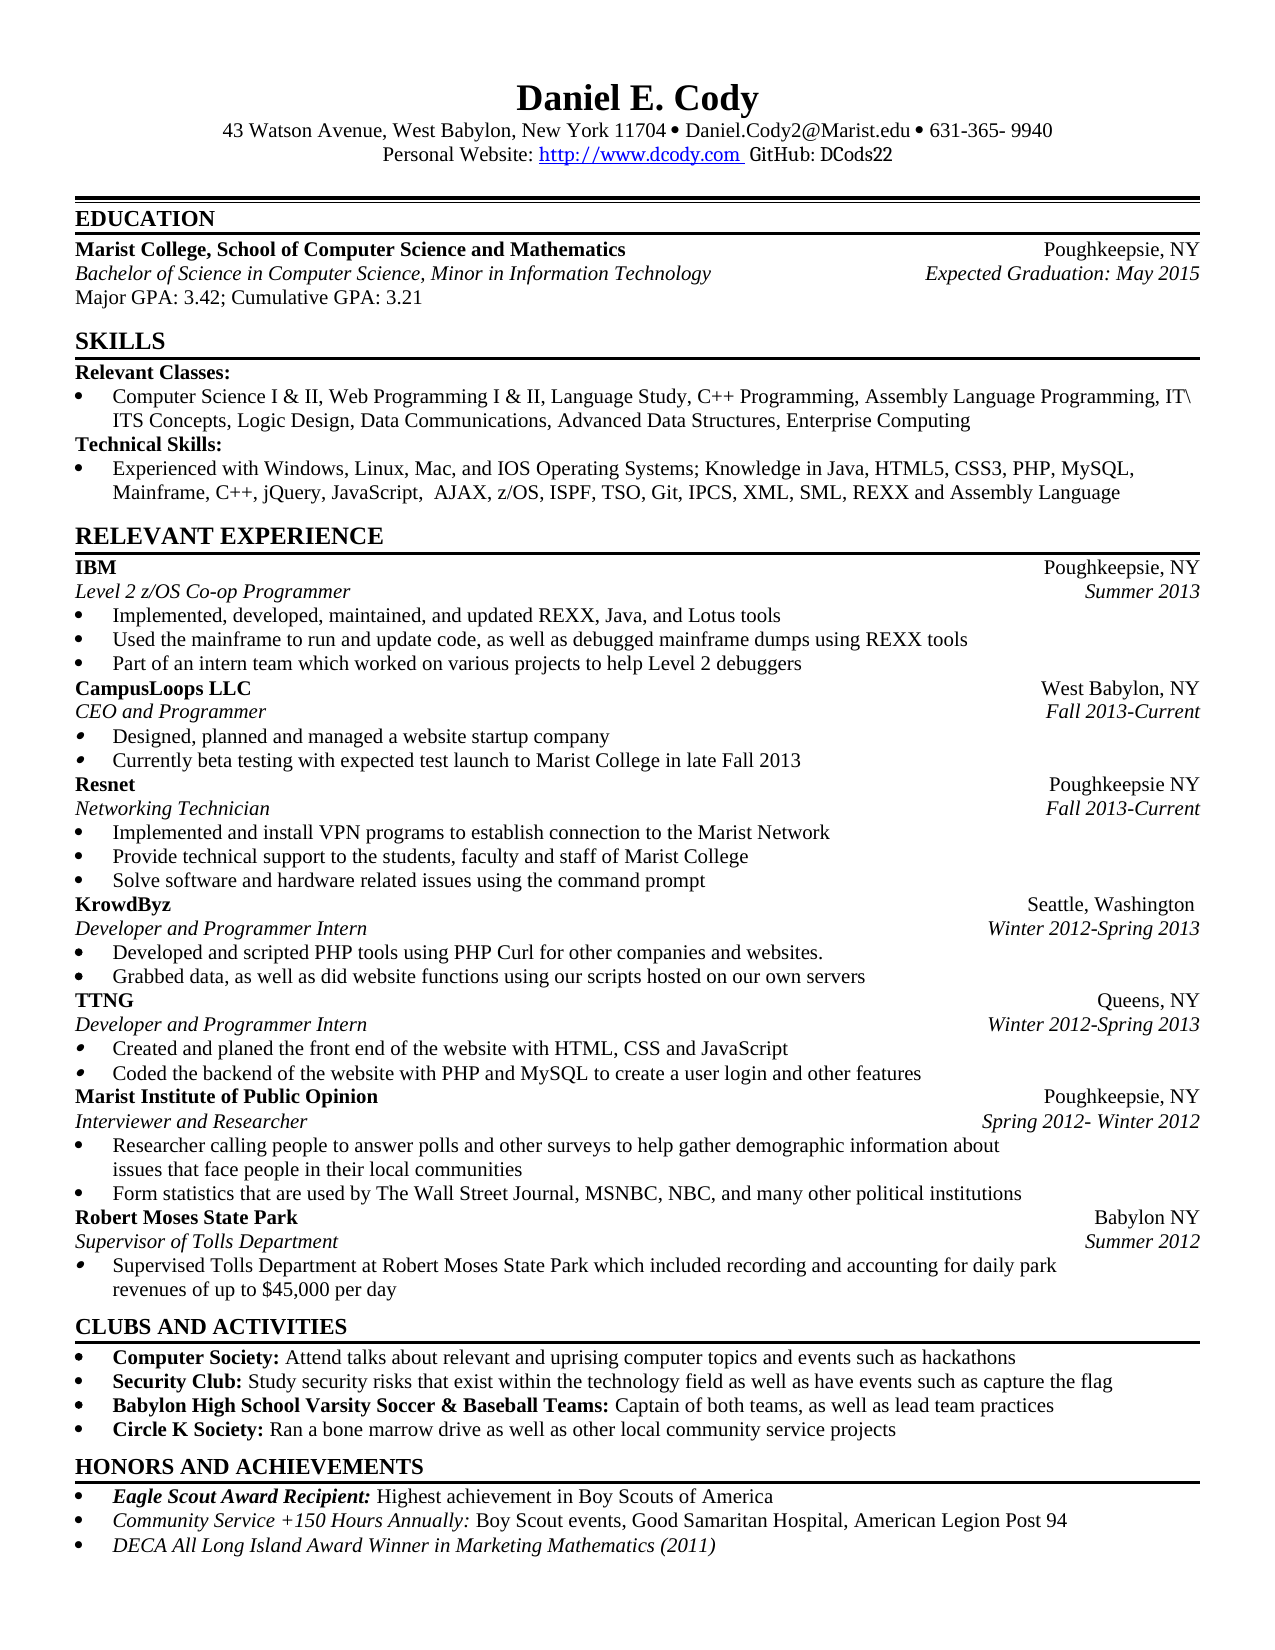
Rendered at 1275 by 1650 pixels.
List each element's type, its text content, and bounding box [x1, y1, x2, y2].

list Babylon High School Varsity Soccer & Baseball Teams: Captain of both teams, as well as lead team practices [75, 1393, 1219, 1417]
list Developed and scripted PHP tools using PHP Curl for other companies and websites. [75, 940, 1219, 964]
text Resnet Poughkeepsie NY [75, 772, 1219, 796]
text Relevant Classes: [75, 360, 1219, 384]
text Robert Moses State Park Babylon NY [75, 1205, 1219, 1229]
list Created and planed the front end of the website with HTML, CSS and JavaScript [75, 1036, 1219, 1060]
list Coded the backend of the website with PHP and MySQL to create a user login and other features [75, 1060, 1219, 1084]
list Researcher calling people to answer polls and other surveys to help gather demographic information about [75, 1133, 1219, 1157]
list revenues of up to $45,000 per day [112, 1277, 1200, 1301]
text Developer and Programmer Intern Winter 2012-Spring 2013 [75, 916, 1219, 940]
list Currently beta testing with expected test launch to Marist College in late Fall 2013 [75, 748, 1219, 772]
list Form statistics that are used by The Wall Street Journal, MSNBC, NBC, and many other political institutions [75, 1181, 1219, 1205]
list issues that face people in their local communities [112, 1157, 1219, 1181]
list HONORS AND ACHIEVEMENTS [75, 1453, 1200, 1481]
list Provide technical support to the students, faculty and staff of Marist College [75, 844, 1200, 868]
text Supervisor of Tolls Department Summer 2012 [75, 1229, 1219, 1253]
list Computer Society: Attend talks about relevant and uprising computer topics and events such as hackathons [75, 1344, 1219, 1369]
text IBM Poughkeepsie, NY [75, 555, 1219, 579]
text Marist Institute of Public Opinion Poughkeepsie, NY [75, 1084, 1219, 1108]
list CLUBS AND ACTIVITIES [75, 1313, 1200, 1341]
list Supervised Tolls Department at Robert Moses State Park which included recording and accounting for daily park [75, 1253, 1200, 1277]
text Level 2 z/OS Co-op Programmer Summer 2013 [75, 579, 1219, 603]
text KrowdByz Seattle, Washington [75, 892, 1200, 916]
text Developer and Programmer Intern Winter 2012-Spring 2013 [75, 1012, 1219, 1036]
text Personal Website: http://www.dcody.com GitHub: DCods22 [75, 142, 1200, 167]
text Networking Technician Fall 2013-Current [75, 796, 1219, 820]
text CampusLoops LLC West Babylon, NY [75, 675, 1219, 699]
text Daniel E. Cody [75, 75, 1200, 118]
list Designed, planned and managed a website startup company [75, 723, 1219, 748]
list Computer Science I & II, Web Programming I & II, Language Study, C++ Programming, Assembly Language Programming, IT\ITS Concepts, Logic Design, Data Communications, Advanced Data Structures, Enterprise Computing [75, 384, 1200, 432]
list Circle K Society: Ran a bone marrow drive as well as other local community service projects [75, 1417, 1228, 1441]
text Major GPA: 3.42; Cumulative GPA: 3.21 [75, 285, 1200, 309]
list Eagle Scout Award Recipient: Highest achievement in Boy Scouts of America [75, 1484, 1219, 1508]
list Used the mainframe to run and update code, as well as debugged mainframe dumps using REXX tools [75, 627, 1219, 651]
list Community Service +150 Hours Annually: Boy Scout events, Good Samaritan Hospital, American Legion Post 94 [75, 1508, 1228, 1532]
text TTNG Queens, NY [75, 988, 1219, 1012]
text 43 Watson Avenue, West Babylon, New York 11704 Daniel.Cody2@Marist.edu 631-365- 9940 [75, 118, 1200, 142]
list DECA All Long Island Award Winner in Marketing Mathematics (2011) [75, 1532, 1228, 1557]
list Implemented, developed, maintained, and updated REXX, Java, and Lotus tools [75, 603, 1219, 627]
text EDUCATION [75, 203, 1200, 232]
text CEO and Programmer Fall 2013-Current [75, 699, 1219, 723]
list Solve software and hardware related issues using the command prompt [75, 868, 1200, 892]
text Bachelor of Science in Computer Science, Minor in Information Technology Expected Graduation: May 2015 [75, 261, 1200, 285]
list Part of an intern team which worked on various projects to help Level 2 debuggers [75, 651, 1219, 675]
text Marist College, School of Computer Science and Mathematics Poughkeepsie, NY [75, 235, 1200, 261]
list SKILLS [75, 326, 1200, 357]
text RELEVANT EXPERIENCE [75, 521, 1200, 552]
text Technical Skills: [75, 432, 1200, 456]
list Grabbed data, as well as did website functions using our scripts hosted on our own servers [75, 964, 1219, 988]
text Interviewer and Researcher Spring 2012- Winter 2012 [75, 1108, 1219, 1133]
list Experienced with Windows, Linux, Mac, and IOS Operating Systems; Knowledge in Java, HTML5, CSS3, PHP, MySQL, Mainframe, C++, jQuery, JavaScript, AJAX, z/OS, ISPF, TSO, Git, IPCS, XML, SML, REXX and Assembly Language [75, 456, 1200, 504]
list Security Club: Study security risks that exist within the technology field as well as have events such as capture the flag [75, 1369, 1219, 1393]
list Implemented and install VPN programs to establish connection to the Marist Network [75, 820, 1200, 844]
